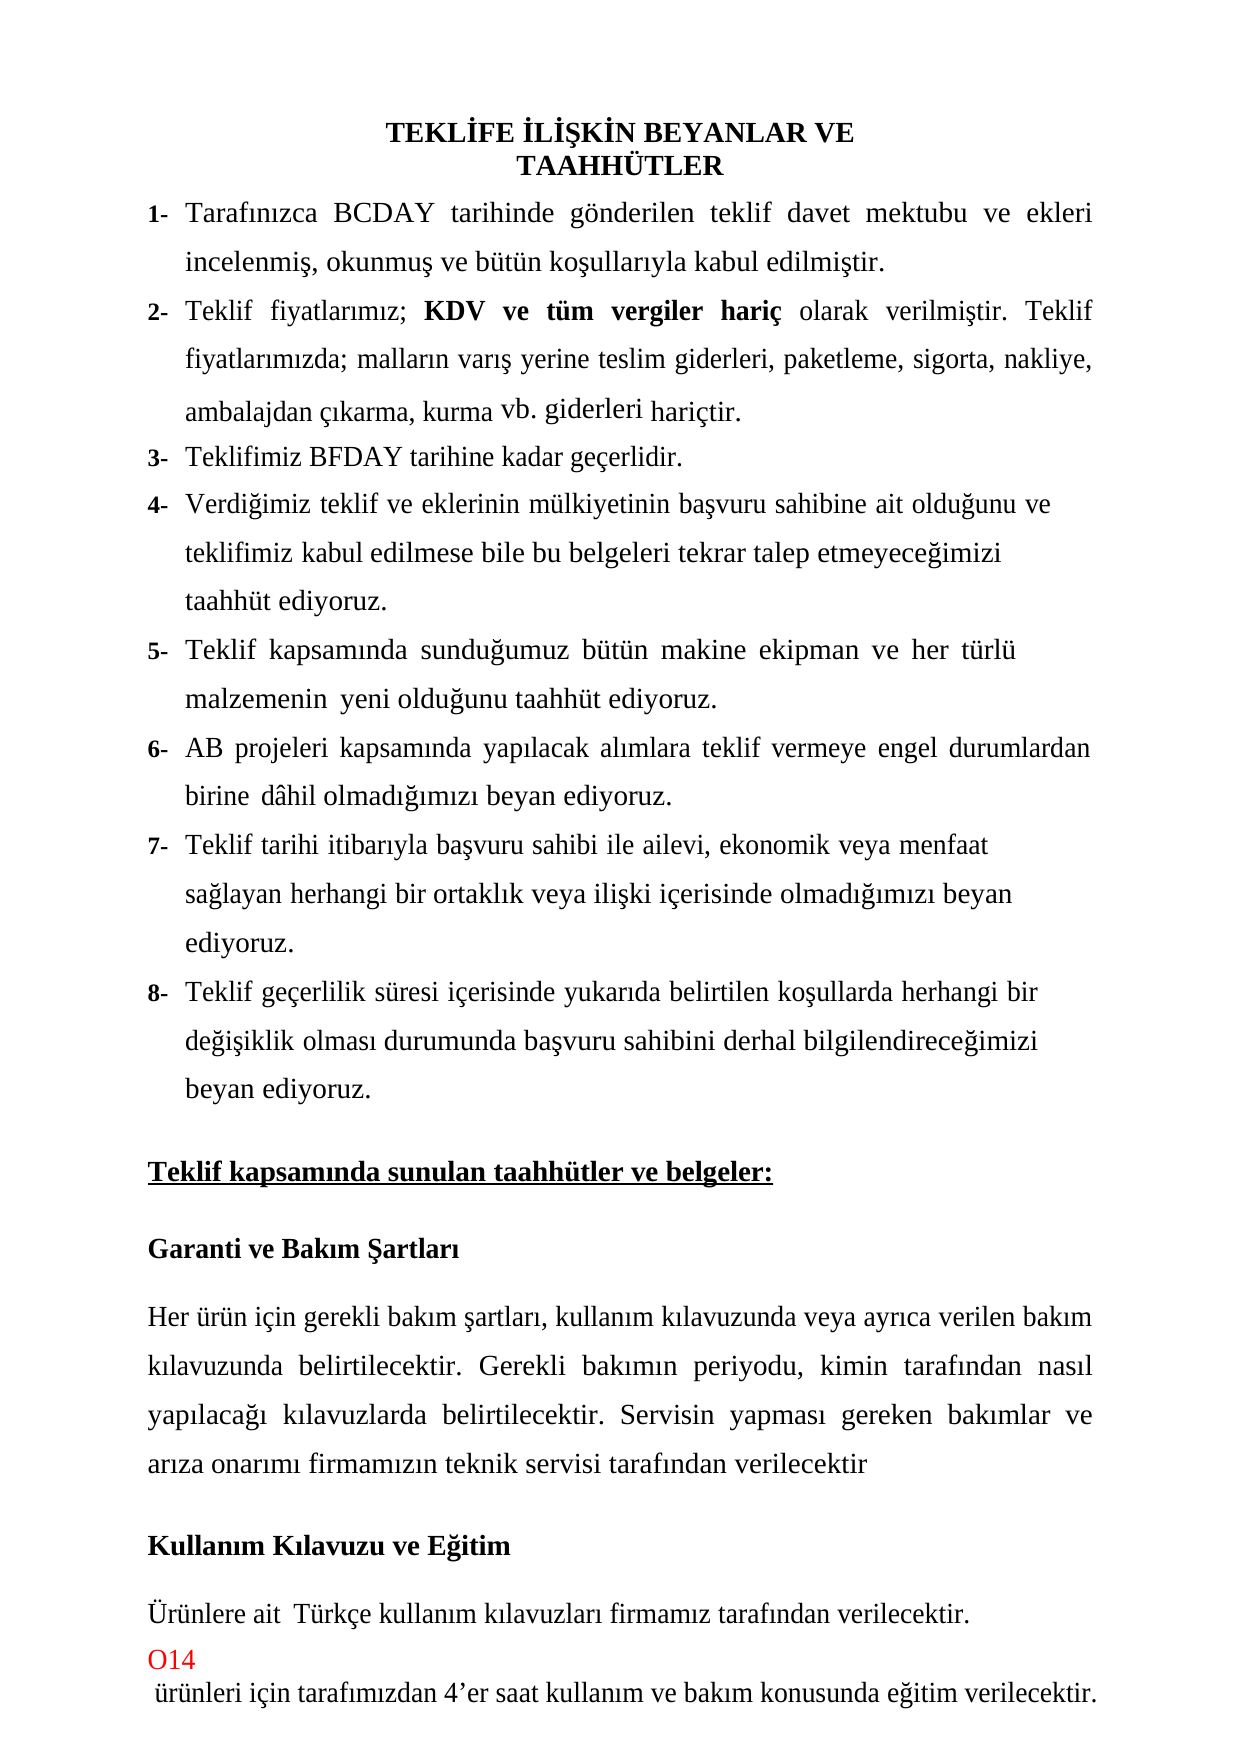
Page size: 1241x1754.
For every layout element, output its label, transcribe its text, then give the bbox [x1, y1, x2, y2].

text Garanti ve Bakım Şartları [147, 1231, 1105, 1264]
text ürünleri için tarafımızdan 4’er saat kullanım ve bakım konusunda eğitim verilecektir. [147, 1676, 1105, 1709]
list Teklif tarihi itibarıyla başvuru sahibi ile ailevi, ekonomik veya menfaat sağlayan herhangi bir ortaklık veya ilişki içerisinde olmadığımızı beyan ediyoruz. [147, 827, 1093, 959]
list Teklifimiz BFDAY tarihine kadar geçerlidir. [147, 444, 1105, 473]
text Ürünlere ait Türkçe kullanım kılavuzları firmamız tarafından verilecektir. [147, 1597, 1105, 1630]
list Verdiğimiz teklif ve eklerinin mülkiyetinin başvuru sahibine ait olduğunu ve teklifimiz kabul edilmese bile bu belgeleri tekrar talep etmeyeceğimizi taahhüt ediyoruz. [147, 486, 1092, 617]
subtitle Kullanım Kılavuzu ve Eğitim [147, 1528, 1105, 1562]
list Tarafınızca BCDAY tarihinde gönderilen teklif davet mektubu ve ekleri incelenmiş, okunmuş ve bütün koşullarıyla kabul edilmiştir. [147, 195, 1093, 277]
list Teklif kapsamında sunduğumuz bütün makine ekipman ve her türlü malzemenin yeni olduğunu taahhüt ediyoruz. [147, 632, 1093, 714]
list Teklif geçerlilik süresi içerisinde yukarıda belirtilen koşullarda herhangi bir değişiklik olması durumunda başvuru sahibini derhal bilgilendireceğimizi beyan ediyoruz. [147, 974, 1092, 1105]
subtitle Teklif kapsamında sunulan taahhütler ve belgeler: [147, 1154, 1105, 1188]
subtitle TEKLİFE İLİŞKİN BEYANLAR VE TAAHHÜTLER [326, 115, 914, 182]
list AB projeleri kapsamında yapılacak alımlara teklif vermeye engel durumlardan birine dâhil olmadığımızı beyan ediyoruz. [147, 730, 1092, 812]
text O14 [147, 1645, 1105, 1676]
list Teklif fiyatlarımız; KDV ve tüm vergiler hariç olarak verilmiştir. Teklif fiyatlarımızda; malların varış yerine teslim giderleri, paketleme, sigorta, nakliye, ambalajdan çıkarma, kurma vb. giderleri hariçtir. [147, 293, 1093, 427]
text Her ürün için gerekli bakım şartları, kullanım kılavuzunda veya ayrıca verilen bakım kılavuzunda belirtilecektir. Gerekli bakımın periyodu, kimin tarafından nasıl yapılacağı kılavuzlarda belirtilecektir. Servisin yapması gereken bakımlar ve arıza onarımı firmamızın teknik servisi tarafından verilecektir [147, 1299, 1093, 1479]
